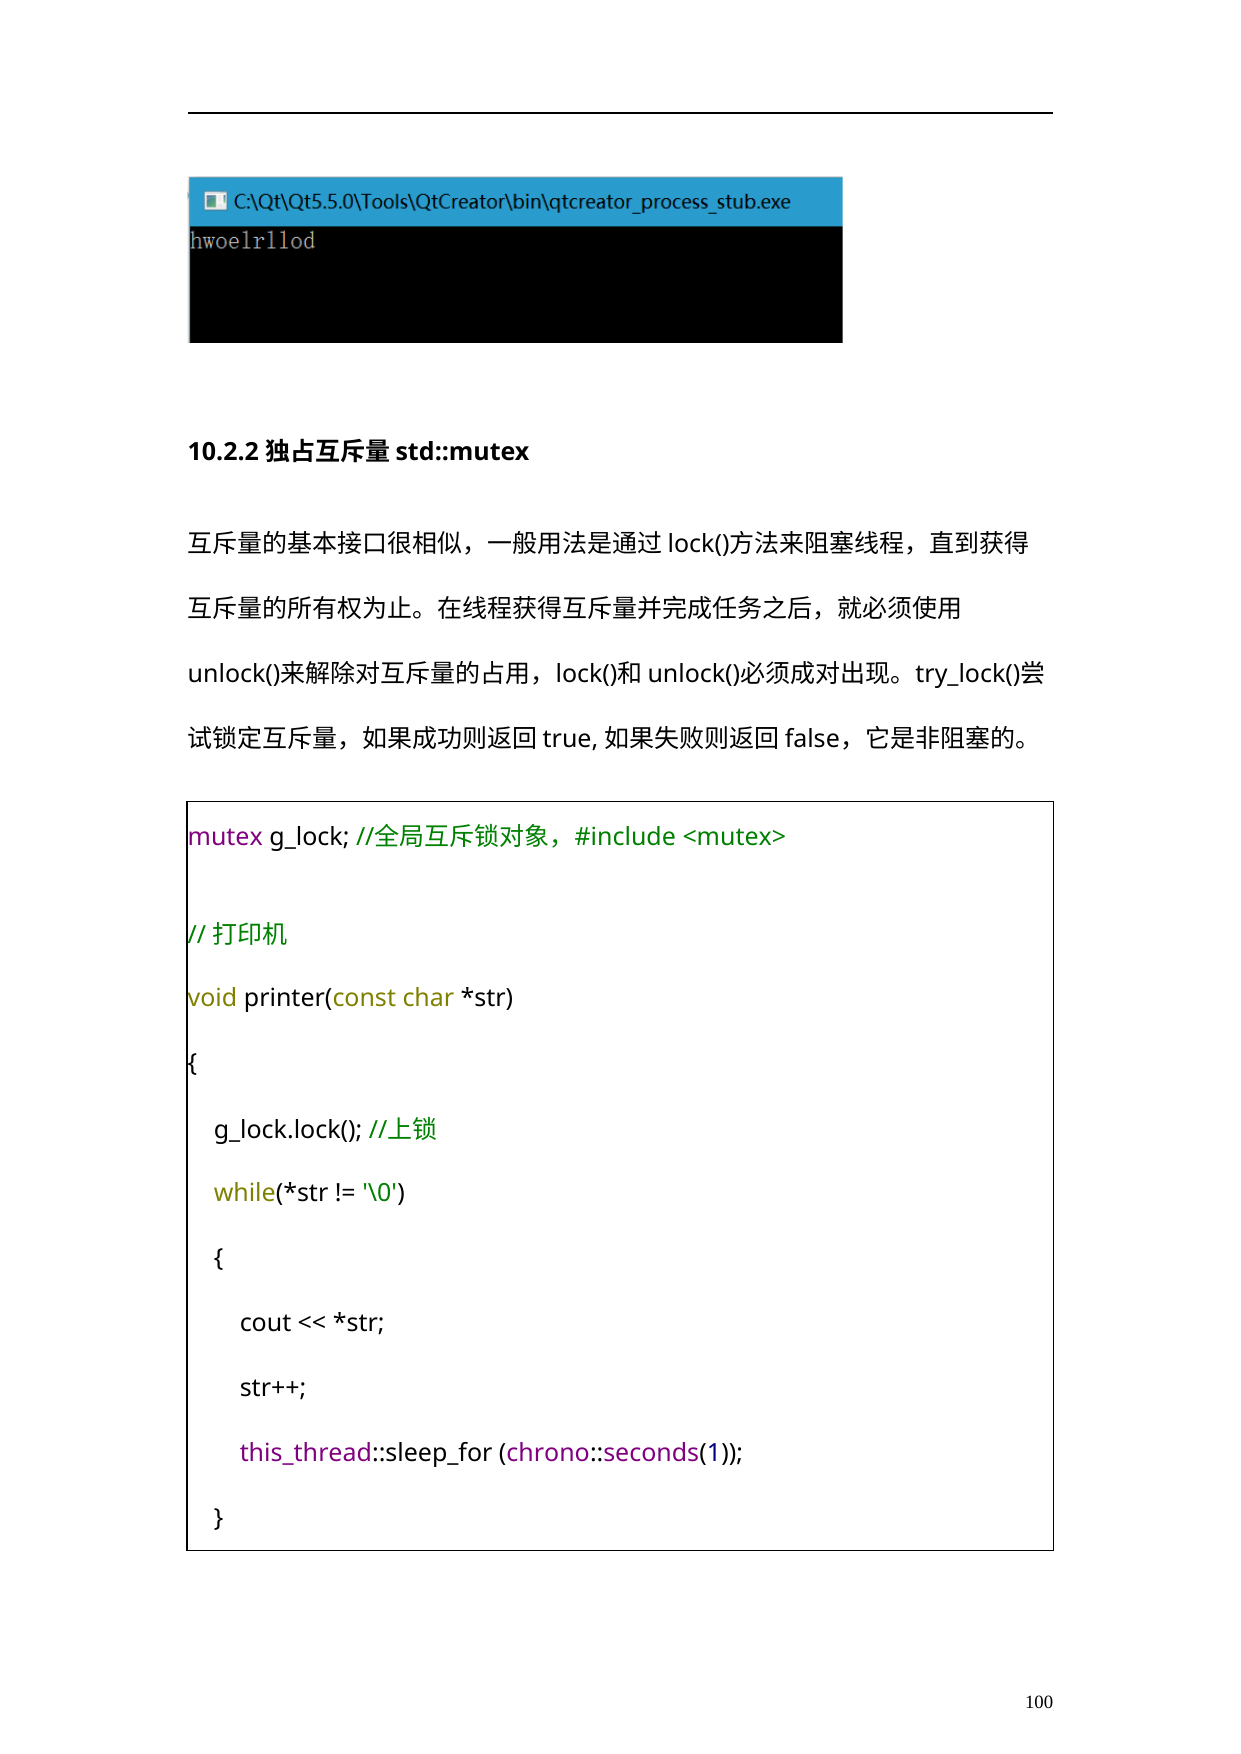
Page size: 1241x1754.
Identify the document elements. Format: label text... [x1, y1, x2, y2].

text str++; [188, 1355, 1053, 1420]
text // 打印机 [188, 900, 1053, 965]
text 互斥量的基本接口很相似，一般用法是通过lock()方法来阻塞线程，直到获得互斥量的所有权为止。在线程获得互斥量并完成任务之后，就必须使用unlock()来解除对互斥量的占用，lock()和unlock()必须成对出现。try_lock()尝试锁定互斥量，如果成功则返回true, 如果失败则返回false，它是非阻塞的。 [187, 509, 1053, 769]
text void printer(const char *str) [188, 965, 1053, 1030]
text } [188, 1484, 1053, 1550]
subtitle 10.2.2 独占互斥量std::mutex [187, 417, 1053, 482]
text mutex g_lock; //全局互斥锁对象，#include <mutex> [188, 802, 1053, 867]
text { [188, 1225, 1053, 1290]
text g_lock.lock(); //上锁 [188, 1095, 1053, 1160]
text cout << *str; [188, 1290, 1053, 1355]
picture [187, 176, 843, 343]
text this_thread::sleep_for (chrono::seconds(1)); [188, 1420, 1053, 1484]
text { [188, 1030, 1053, 1095]
text while(*str != '\0') [188, 1160, 1053, 1225]
picture [0, 85, 1226, 138]
